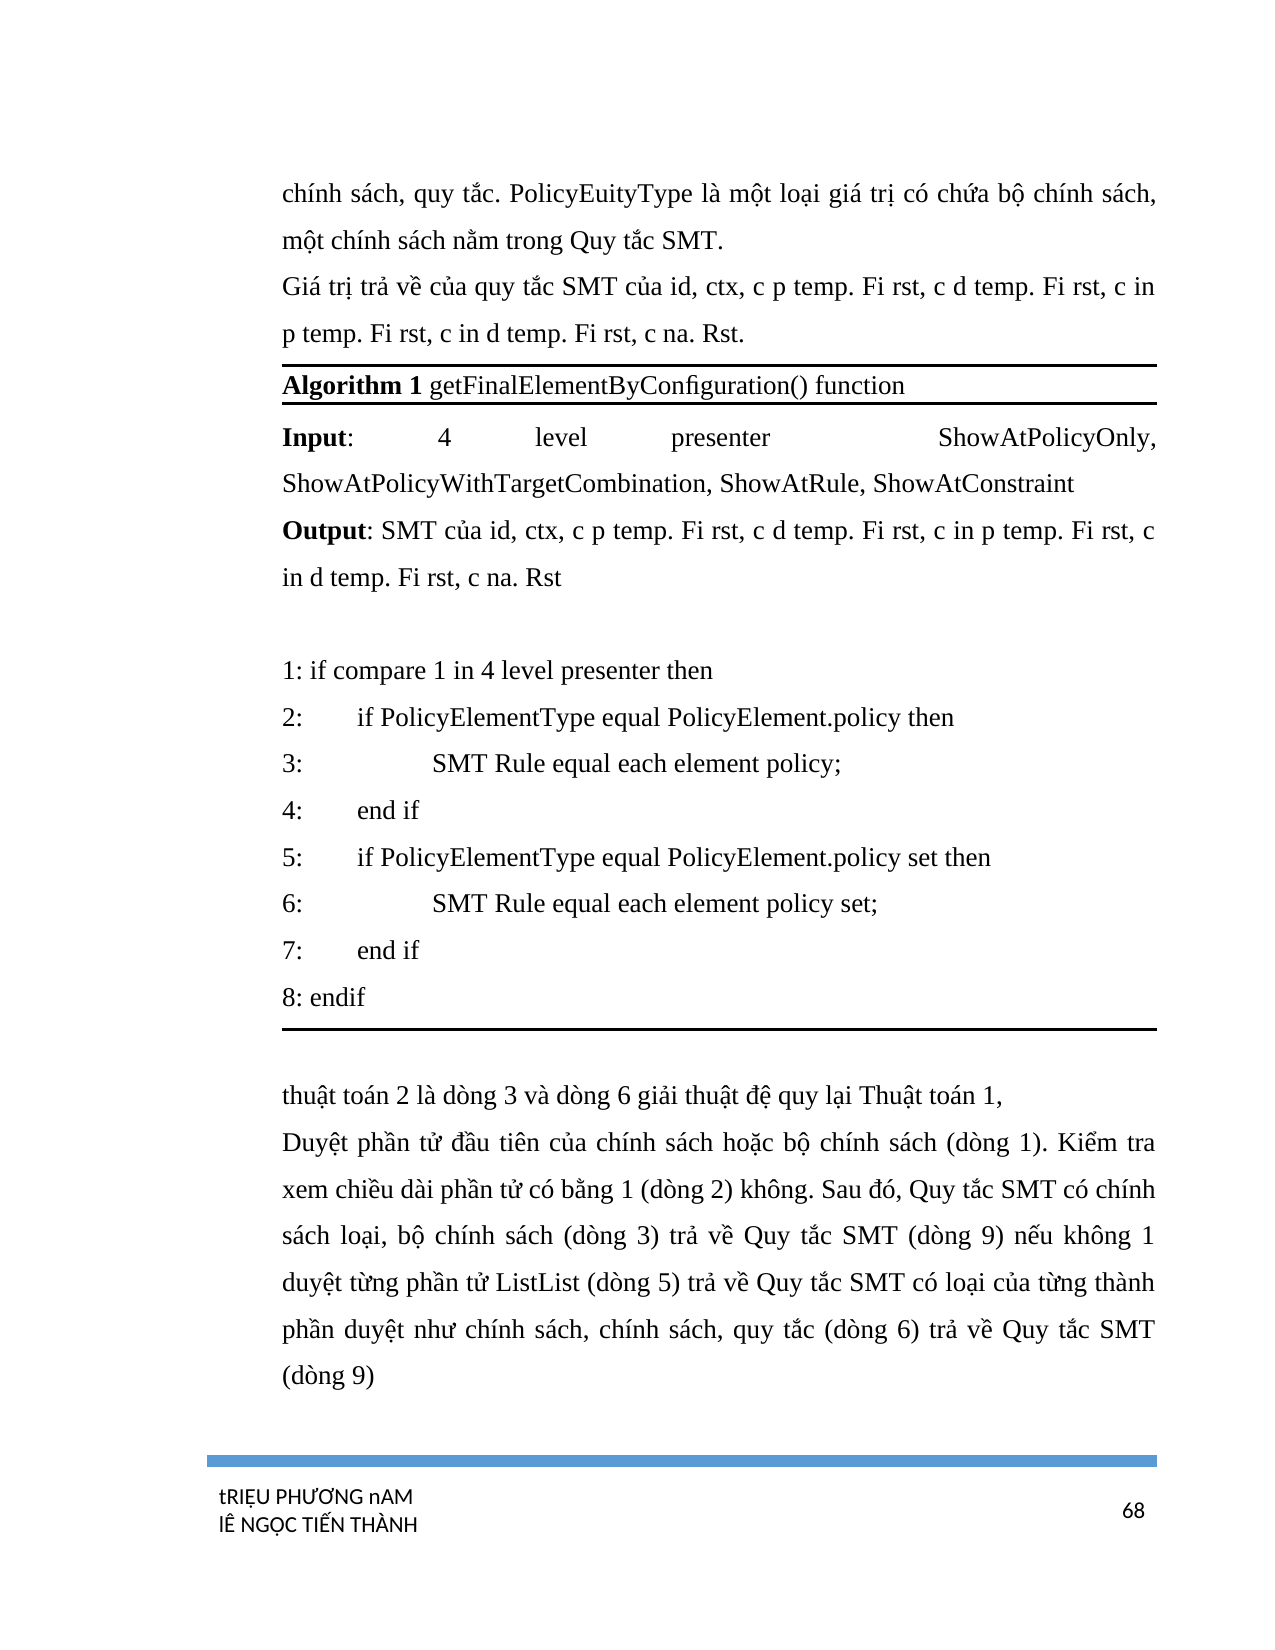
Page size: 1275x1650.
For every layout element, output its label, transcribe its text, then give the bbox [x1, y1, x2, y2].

list 4: end if [282, 794, 1157, 825]
list Output: SMT của id, ctx, c p temp. Fi rst, c d temp. Fi rst, c in p temp. Fi rst, c in d temp. Fi rst, c na. Rst [282, 514, 1157, 592]
list thuật toán 2 là dòng 3 và dòng 6 giải thuật đệ quy lại Thuật toán 1, [282, 1079, 1157, 1111]
list Algorithm 1 getFinalElementByConﬁguration() function [282, 367, 1157, 402]
list 8: endif [282, 981, 1157, 1012]
list 3: SMT Rule equal each element policy; [282, 748, 1157, 779]
list 7: end if [282, 934, 1157, 965]
list Giá trị trả về của quy tắc SMT của id, ctx, c p temp. Fi rst, c d temp. Fi rst, c in p temp. Fi rst, c in d temp. Fi rst, c na. Rst. [282, 271, 1157, 348]
list 6: SMT Rule equal each element policy set; [282, 888, 1157, 919]
list 2: if PolicyElementType equal PolicyElement.policy then [282, 701, 1157, 732]
list 1: if compare 1 in 4 level presenter then [282, 654, 1157, 685]
text 5: if PolicyElementType equal PolicyElement.policy set then [282, 841, 1157, 872]
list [282, 177, 1157, 255]
list Input: 4 level presenter ShowAtPolicyOnly, ShowAtPolicyWithTargetCombination, ShowAtRule, ShowAtConstraint [282, 421, 1157, 499]
list Duyệt phần tử đầu tiên của chính sách hoặc bộ chính sách (dòng 1). Kiểm tra xem chiều dài phần tử có bằng 1 (dòng 2) không. Sau đó, Quy tắc SMT có chính sách loại, bộ chính sách (dòng 3) trả về Quy tắc SMT (dòng 9) nếu không 1 duyệt từng phần tử ListList (dòng 5) trả về Quy tắc SMT có loại của từng thành phần duyệt như chính sách, chính sách, quy tắc (dòng 6) trả về Quy tắc SMT (dòng 9) [282, 1126, 1157, 1391]
